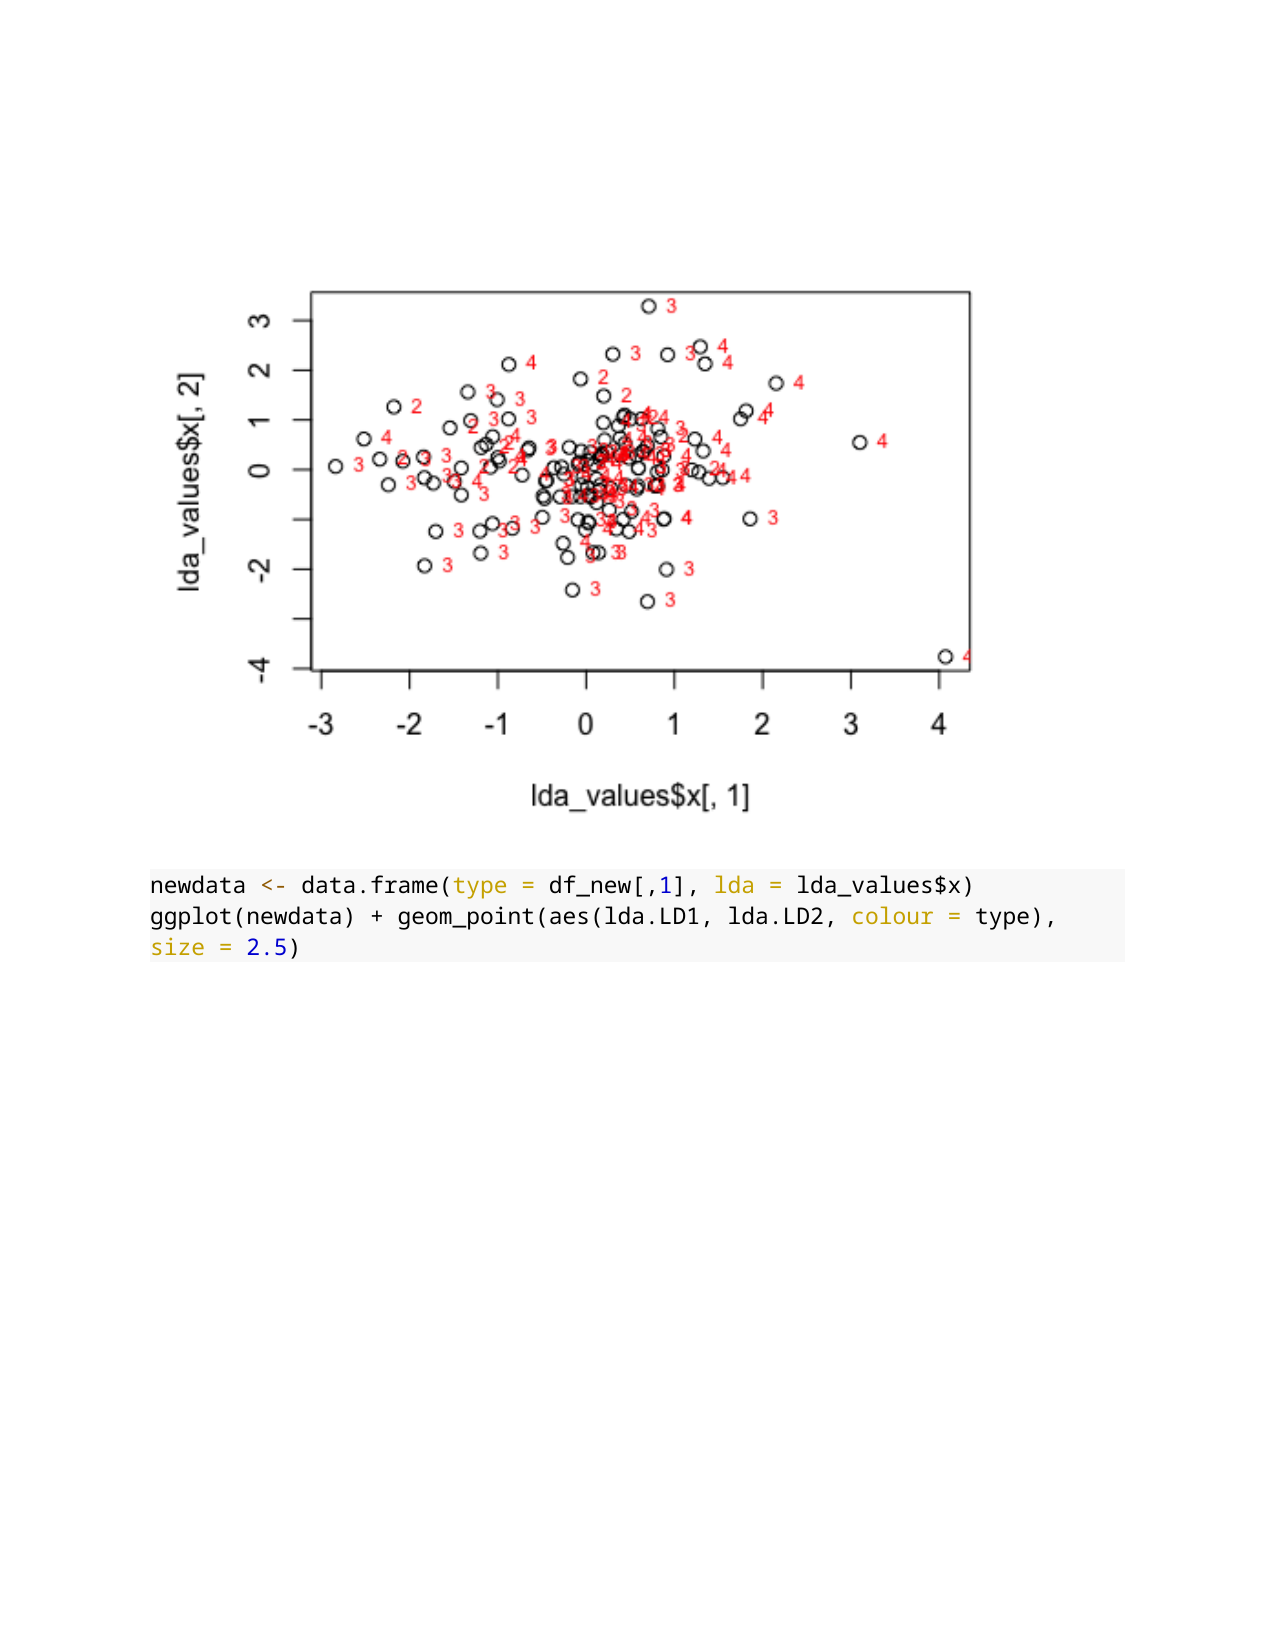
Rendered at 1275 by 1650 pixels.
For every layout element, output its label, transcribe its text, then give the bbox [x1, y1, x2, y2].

text newdata <- data.frame(type = df_new[,1], lda = lda_values$x) ggplot(newdata) + geom_point(aes(lda.LD1, lda.LD2, colour = type), size = 2.5) [301, 869, 1125, 962]
picture [168, 150, 1044, 850]
